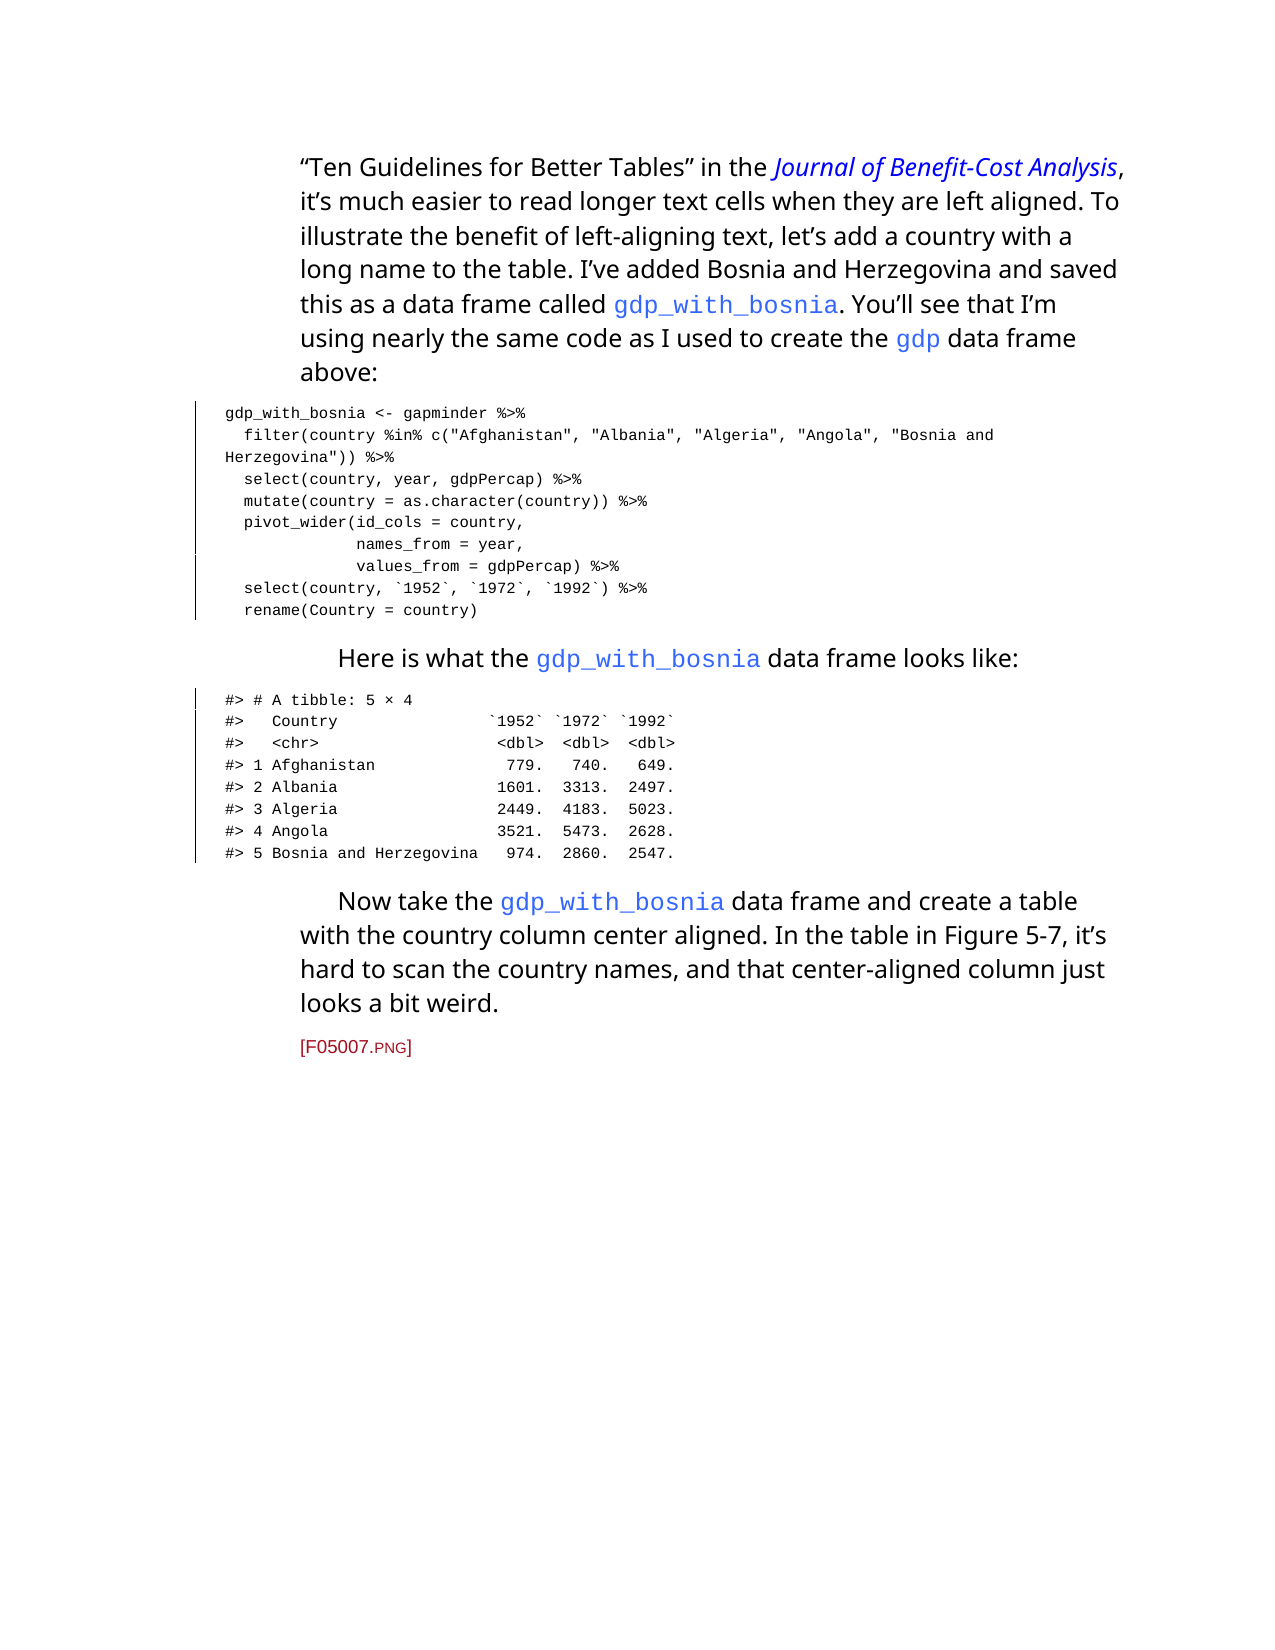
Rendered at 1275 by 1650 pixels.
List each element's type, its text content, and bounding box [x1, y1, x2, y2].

text [F05007.png] [300, 1032, 1125, 1057]
text #> <chr> <dbl> <dbl> <dbl> [196, 731, 1125, 753]
text #> 3 Algeria 2449. 4183. 5023. [196, 797, 1125, 819]
text #> 5 Bosnia and Herzegovina 974. 2860. 2547. [196, 841, 1125, 863]
text #> 2 Albania 1601. 3313. 2497. [196, 775, 1125, 797]
text mutate(country = as.character(country)) %>% [196, 489, 1125, 511]
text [300, 150, 1125, 389]
text names_from = year, [196, 533, 1125, 554]
text pivot_wider(id_cols = country, [196, 511, 1125, 533]
text Here is what the gdp_with_bosnia data frame looks like: [300, 641, 1125, 675]
text #> Country `1952` `1972` `1992` [196, 709, 1125, 731]
text #> 1 Afghanistan 779. 740. 649. [196, 753, 1125, 775]
text gdp_with_bosnia <- gapminder %>% [196, 401, 1125, 423]
text select(country, `1952`, `1972`, `1992`) %>% [196, 576, 1125, 598]
text Now take the gdp_with_bosnia data frame and create a table with the country column center aligned. In the table in Figure 5-7, it’s hard to scan the country names, and that center-aligned column just looks a bit weird. [300, 883, 1125, 1020]
text #> # A tibble: 5 × 4 [196, 688, 1125, 709]
text Herzegovina")) %>% [196, 445, 1125, 467]
text #> 4 Angola 3521. 5473. 2628. [196, 819, 1125, 841]
text rename(Country = country) [196, 598, 1125, 620]
text select(country, year, gdpPercap) %>% [196, 467, 1125, 489]
text filter(country %in% c("Afghanistan", "Albania", "Algeria", "Angola", "Bosnia and [196, 423, 1125, 445]
text values_from = gdpPercap) %>% [196, 554, 1125, 576]
